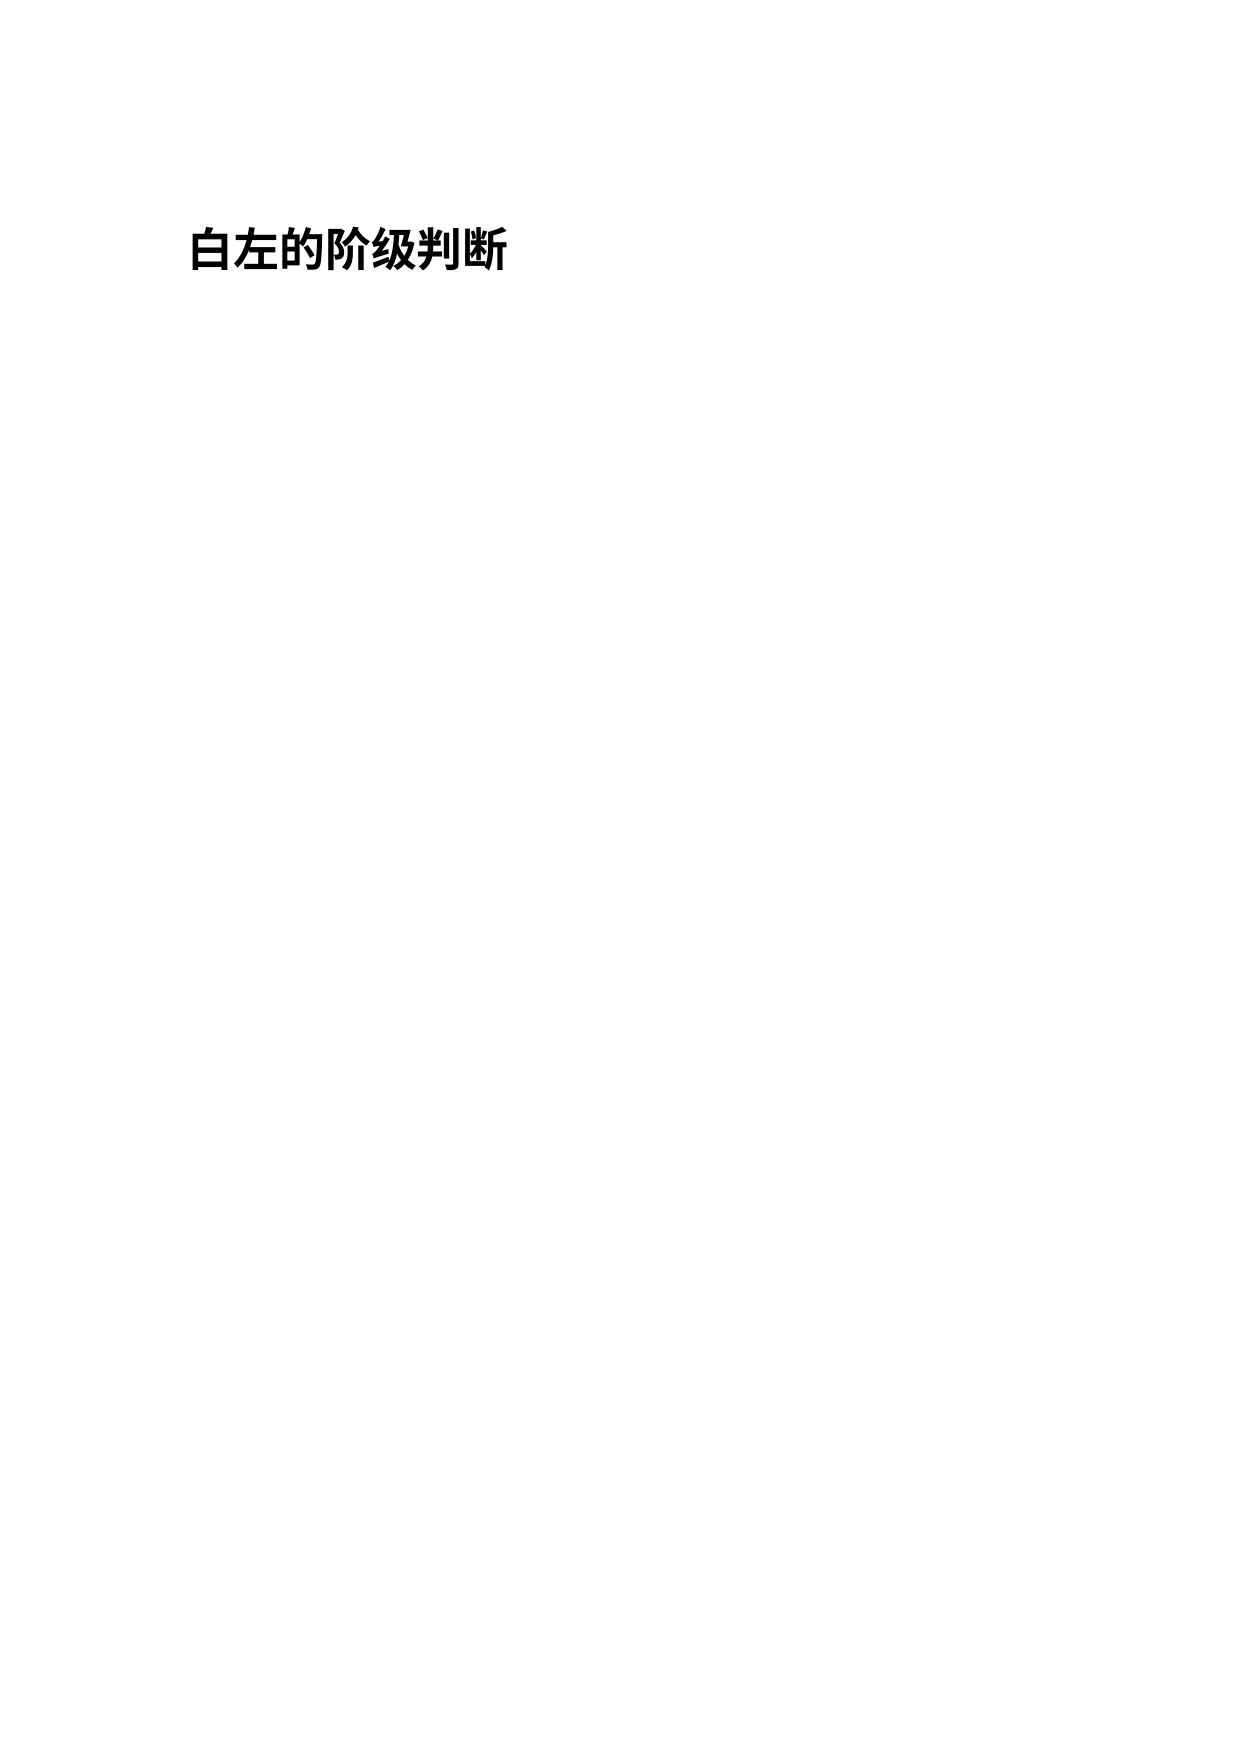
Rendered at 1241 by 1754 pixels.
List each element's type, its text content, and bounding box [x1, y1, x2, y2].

subtitle 白左的阶级判断 [187, 197, 1053, 295]
